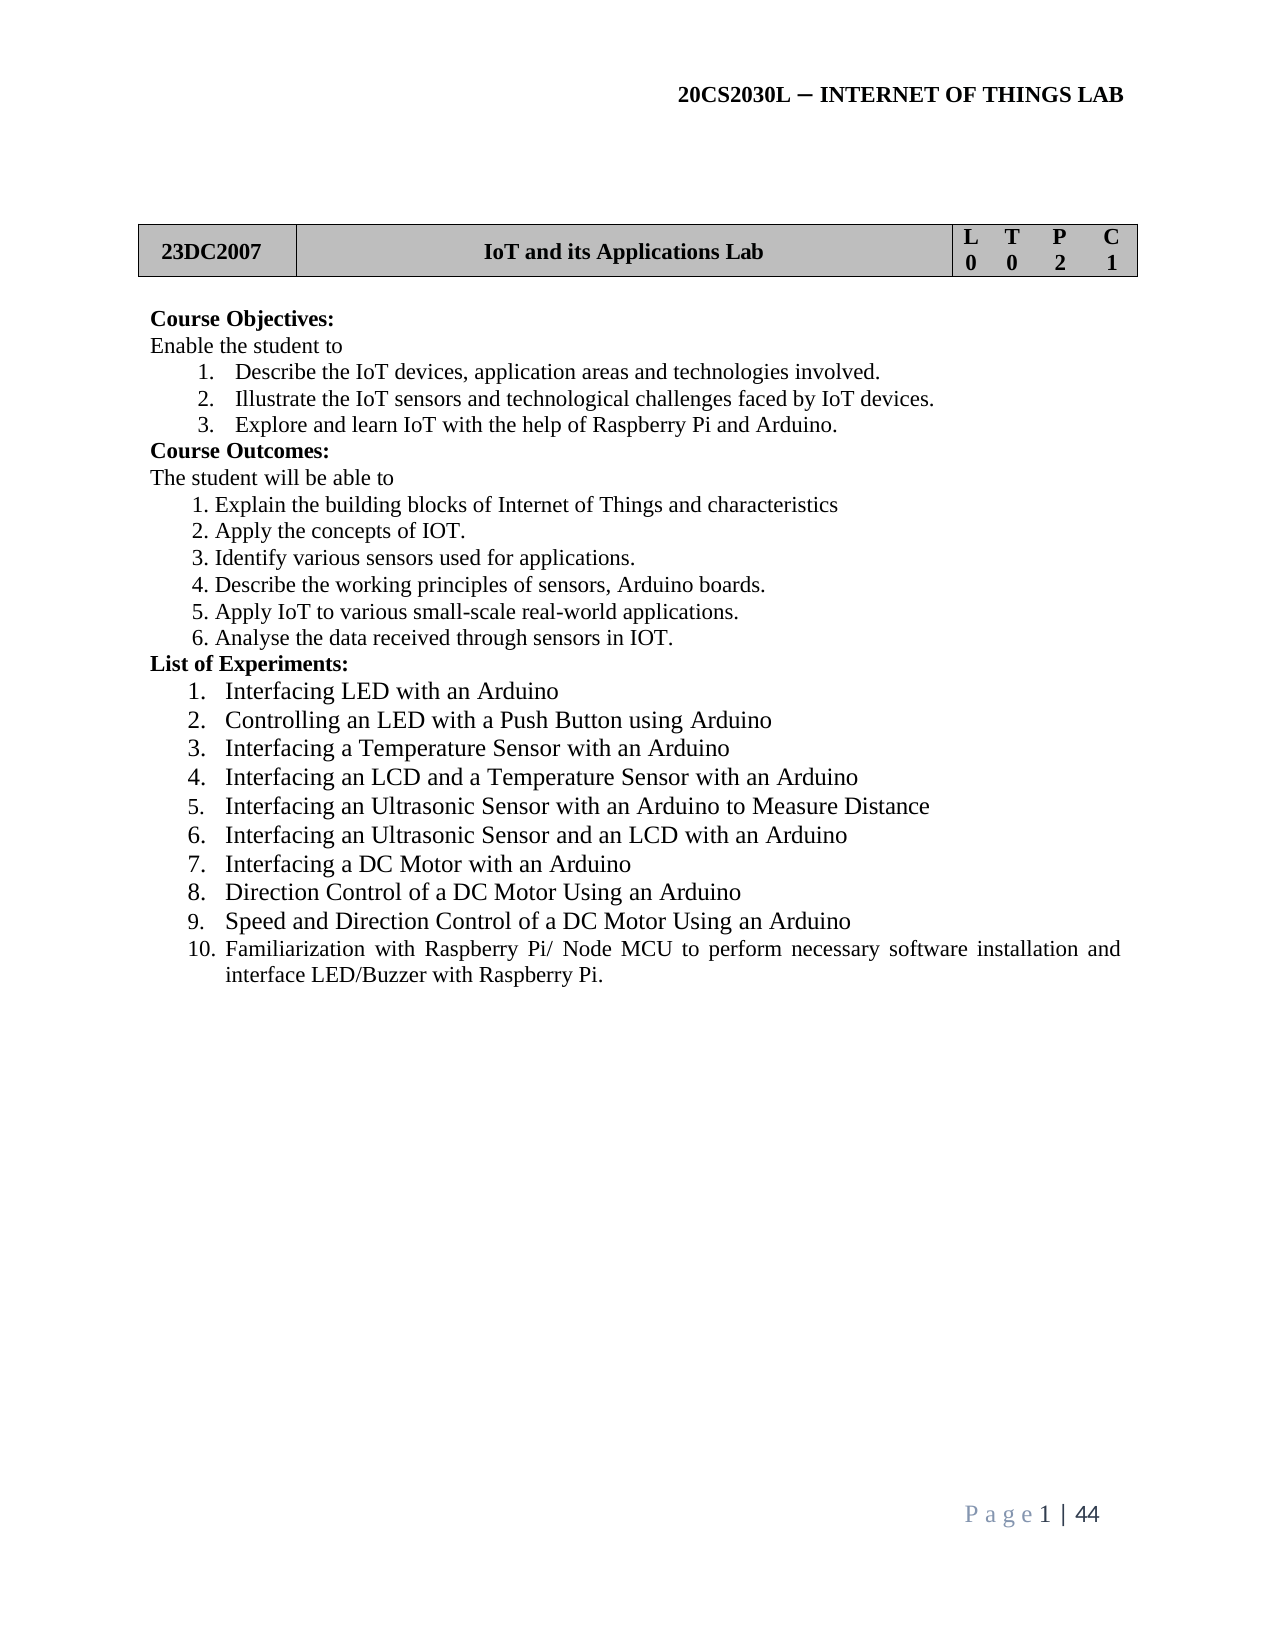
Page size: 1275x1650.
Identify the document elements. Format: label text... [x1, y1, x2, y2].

list Describe the IoT devices, application areas and technologies involved. [197, 358, 1183, 385]
text The student will be able to [150, 464, 1183, 490]
table_header IoT and its Applications Lab [297, 225, 952, 276]
list Interfacing an LCD and a Temperature Sensor with an Arduino [187, 763, 1183, 792]
text 5. Apply IoT to various small-scale real-world applications. [192, 598, 1183, 624]
list Direction Control of a DC Motor Using an Arduino [187, 878, 1183, 907]
text 6. Analyse the data received through sensors in IOT. [192, 624, 1183, 651]
table_cell 0 [953, 250, 992, 276]
text Enable the student to [150, 332, 1183, 358]
table_cell 0 [992, 250, 1033, 276]
text 2. Apply the concepts of IOT. [192, 517, 1183, 544]
table_header C [1086, 225, 1137, 250]
text 4. Describe the working principles of sensors, Arduino boards. [192, 571, 1183, 597]
list Illustrate the IoT sensors and technological challenges faced by IoT devices. [197, 385, 1183, 411]
text 1. Explain the building blocks of Internet of Things and characteristics [192, 491, 1183, 517]
table_header 23DC2007 [139, 225, 296, 276]
table_cell 1 [1086, 250, 1137, 276]
text Course Outcomes: [150, 438, 1183, 464]
list Interfacing a DC Motor with an Arduino [187, 849, 1183, 878]
list Interfacing a Temperature Sensor with an Arduino [187, 734, 1183, 763]
list Familiarization with Raspberry Pi/ Node MCU to perform necessary software installation and interface LED/Buzzer with Raspberry Pi. [187, 936, 1126, 988]
table_cell 2 [1033, 250, 1086, 276]
list Interfacing an Ultrasonic Sensor with an Arduino to Measure Distance [187, 792, 1183, 820]
table_header L [953, 225, 992, 250]
list Explore and learn IoT with the help of Raspberry Pi and Arduino. [197, 412, 1183, 438]
list Speed and Direction Control of a DC Motor Using an Arduino [187, 907, 1183, 935]
table_header P [1033, 225, 1086, 250]
text Course Objectives: [150, 306, 1183, 332]
table_header T [992, 225, 1033, 250]
list Interfacing LED with an Arduino [187, 677, 1183, 705]
text 3. Identify various sensors used for applications. [192, 544, 1183, 571]
list Interfacing an Ultrasonic Sensor and an LCD with an Arduino [187, 820, 1183, 849]
text List of Experiments: [150, 651, 1183, 677]
list Controlling an LED with a Push Button using Arduino [187, 705, 1183, 734]
